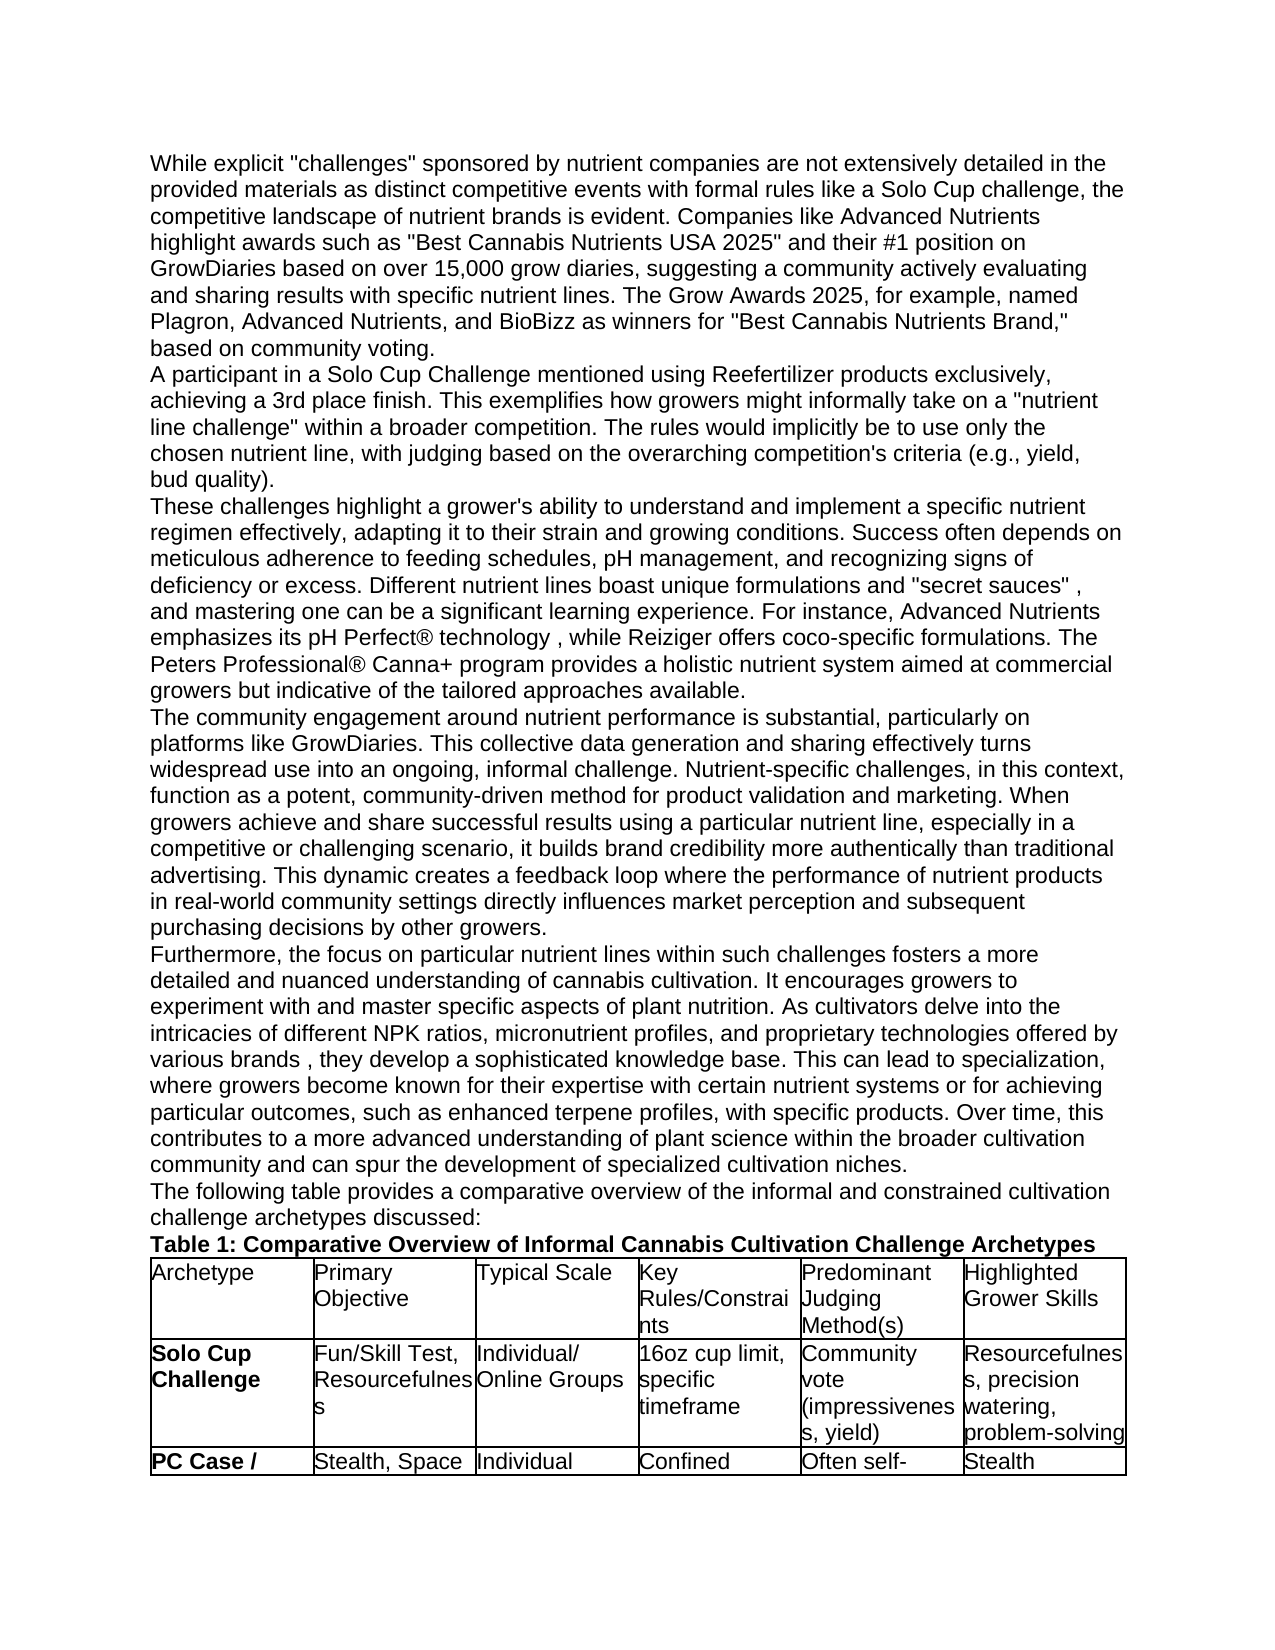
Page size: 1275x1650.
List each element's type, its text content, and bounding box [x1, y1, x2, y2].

table_cell Resourcefulness, precision watering, problem-solving [965, 1340, 1125, 1446]
text While explicit "challenges" sponsored by nutrient companies are not extensively detailed in the provided materials as distinct competitive events with formal rules like a Solo Cup challenge, the competitive landscape of nutrient brands is evident. Companies like Advanced Nutrients highlight awards such as "Best Cannabis Nutrients USA 2025" and their #1 position on GrowDiaries based on over 15,000 grow diaries, suggesting a community actively evaluating and sharing results with specific nutrient lines. The Grow Awards 2025, for example, named Plagron, Advanced Nutrients, and BioBizz as winners for "Best Cannabis Nutrients Brand," based on community voting. [150, 150, 1125, 361]
table_cell Solo Cup Challenge [152, 1340, 313, 1446]
table_cell Individual [477, 1448, 638, 1474]
table_cell PC Case / Micro-Grow [152, 1448, 313, 1474]
text A participant in a Solo Cup Challenge mentioned using Reefertilizer products exclusively, achieving a 3rd place finish. This exemplifies how growers might informally take on a "nutrient line challenge" within a broader competition. The rules would implicitly be to use only the chosen nutrient line, with judging based on the overarching competition's criteria (e.g., yield, bud quality). [150, 361, 1125, 493]
table_cell 16oz cup limit, specific timeframe [640, 1340, 800, 1446]
table_cell Community vote (impressiveness, yield) [802, 1340, 963, 1446]
table_header Primary Objective [315, 1259, 475, 1338]
text Furthermore, the focus on particular nutrient lines within such challenges fosters a more detailed and nuanced understanding of cannabis cultivation. It encourages growers to experiment with and master specific aspects of plant nutrition. As cultivators delve into the intricacies of different NPK ratios, micronutrient profiles, and proprietary technologies offered by various brands , they develop a sophisticated knowledge base. This can lead to specialization, where growers become known for their expertise with certain nutrient systems or for achieving particular outcomes, such as enhanced terpene profiles, with specific products. Over time, this contributes to a more advanced understanding of plant science within the broader cultivation community and can spur the development of specialized cultivation niches. [150, 941, 1125, 1178]
table_cell Stealth, Space Optimization, Skill Test [315, 1448, 475, 1474]
table_cell Individual/Online Groups [477, 1340, 638, 1446]
table_header Predominant Judging Method(s) [802, 1259, 963, 1338]
text The following table provides a comparative overview of the informal and constrained cultivation challenge archetypes discussed: [150, 1178, 1125, 1231]
table_header Highlighted Grower Skills [965, 1259, 1125, 1338]
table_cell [965, 1448, 1125, 1474]
table_cell Often self-assessed/informal showcase [802, 1448, 963, 1474]
table_cell Fun/Skill Test, Resourcefulness [315, 1340, 475, 1446]
table_header Typical Scale [477, 1259, 638, 1338]
table_cell Confined space, stealth considerations [640, 1448, 800, 1474]
text These challenges highlight a grower's ability to understand and implement a specific nutrient regimen effectively, adapting it to their strain and growing conditions. Success often depends on meticulous adherence to feeding schedules, pH management, and recognizing signs of deficiency or excess. Different nutrient lines boast unique formulations and "secret sauces" , and mastering one can be a significant learning experience. For instance, Advanced Nutrients emphasizes its pH Perfect® technology , while Reiziger offers coco-specific formulations. The Peters Professional® Canna+ program provides a holistic nutrient system aimed at commercial growers but indicative of the tailored approaches available. [150, 493, 1125, 703]
table_header Key Rules/Constraints [640, 1259, 800, 1338]
table_header Archetype [152, 1259, 313, 1338]
text The community engagement around nutrient performance is substantial, particularly on platforms like GrowDiaries. This collective data generation and sharing effectively turns widespread use into an ongoing, informal challenge. Nutrient-specific challenges, in this context, function as a potent, community-driven method for product validation and marketing. When growers achieve and share successful results using a particular nutrient line, especially in a competitive or challenging scenario, it builds brand credibility more authentically than traditional advertising. This dynamic creates a feedback loop where the performance of nutrient products in real-world community settings directly influences market perception and subsequent purchasing decisions by other growers. [150, 703, 1125, 941]
text Table 1: Comparative Overview of Informal Cannabis Cultivation Challenge Archetypes [150, 1231, 1125, 1257]
